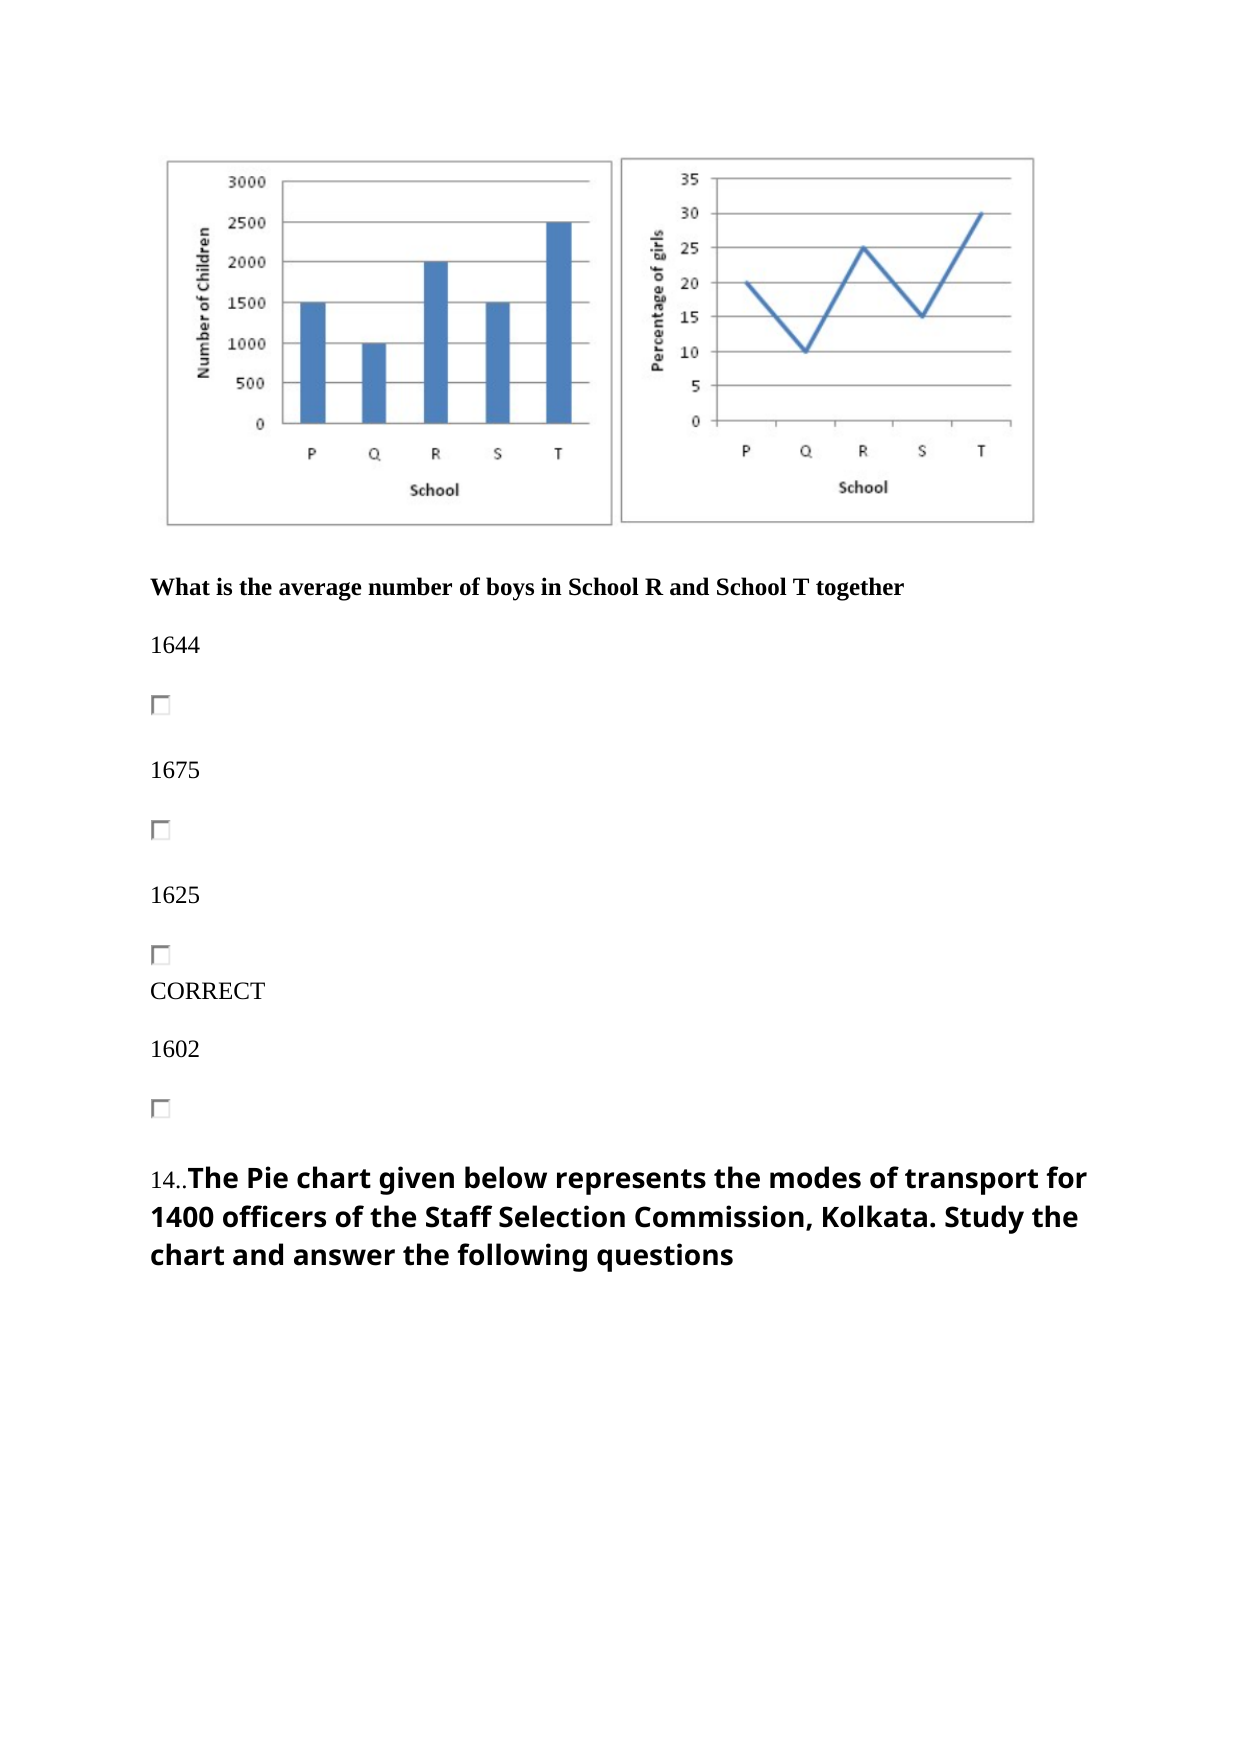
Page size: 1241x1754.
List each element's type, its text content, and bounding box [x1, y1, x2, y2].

text CORRECT [150, 976, 1090, 1004]
text 1625 [150, 880, 1090, 909]
text 1602 [150, 1034, 1090, 1062]
picture [150, 150, 1047, 543]
text 1644 [150, 630, 1090, 659]
text 1675 [150, 755, 1090, 784]
text What is the average number of boys in School R and School T together [150, 572, 1090, 601]
text 14..The Pie chart given below represents the modes of transport for 1400 officers of the Staff Selection Commission, Kolkata. Study the chart and answer the following questions [150, 1159, 1090, 1274]
